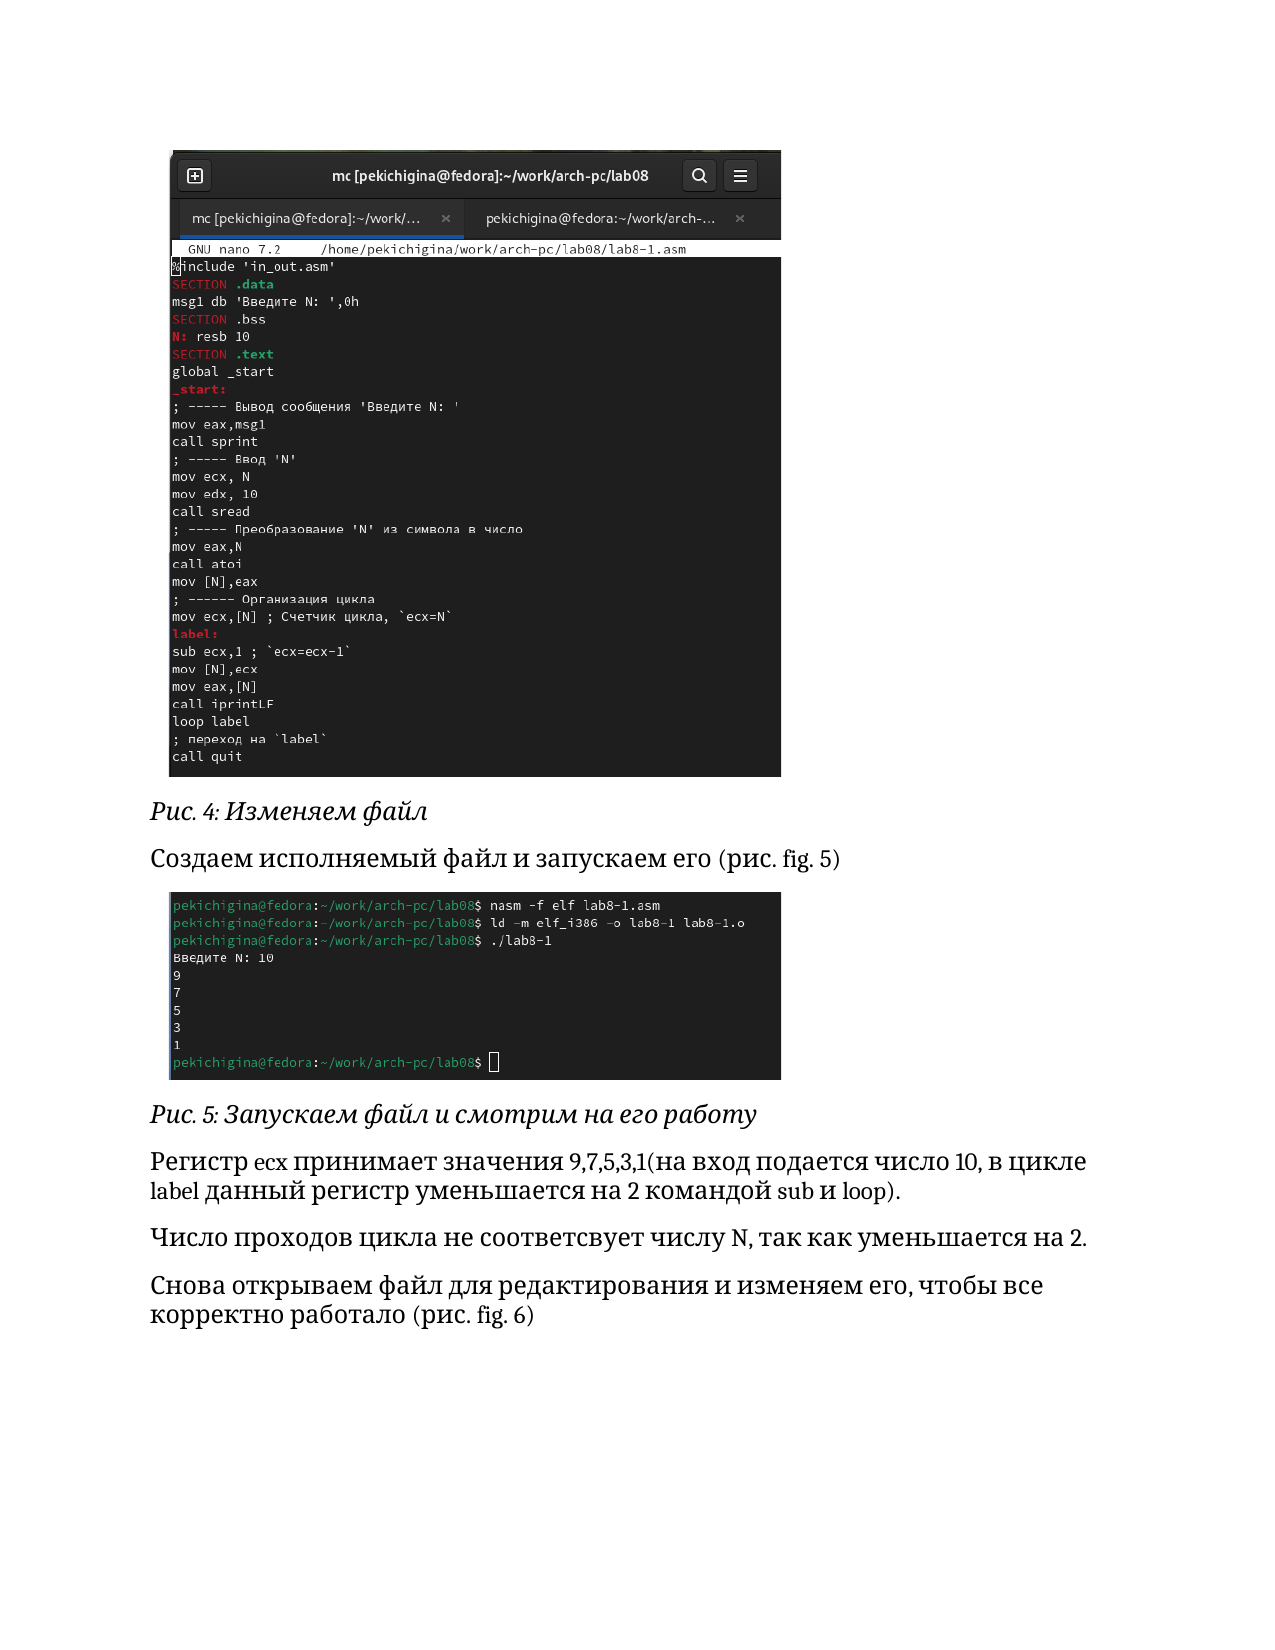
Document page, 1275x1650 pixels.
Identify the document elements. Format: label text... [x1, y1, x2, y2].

text Рис. 5: Запускаем файл и смотрим на его работу [150, 1101, 1125, 1129]
text Число проходов цикла не соответсвует числу N, так как уменьшается на 2. [150, 1224, 1125, 1253]
picture [168, 150, 782, 777]
text Снова открываем файл для редактирования и изменяем его, чтобы все корректно работало (рис. fig. 6) [150, 1272, 1125, 1329]
picture [168, 892, 782, 1080]
text Регистр ecx принимает значения 9,7,5,3,1(на вход подается число 10, в цикле label данный регистр уменьшается на 2 командой sub и loop). [150, 1148, 1125, 1206]
text Рис. 4: Изменяем файл [150, 798, 1125, 827]
text Создаем исполняемый файл и запускаем его (рис. fig. 5) [150, 845, 1125, 874]
